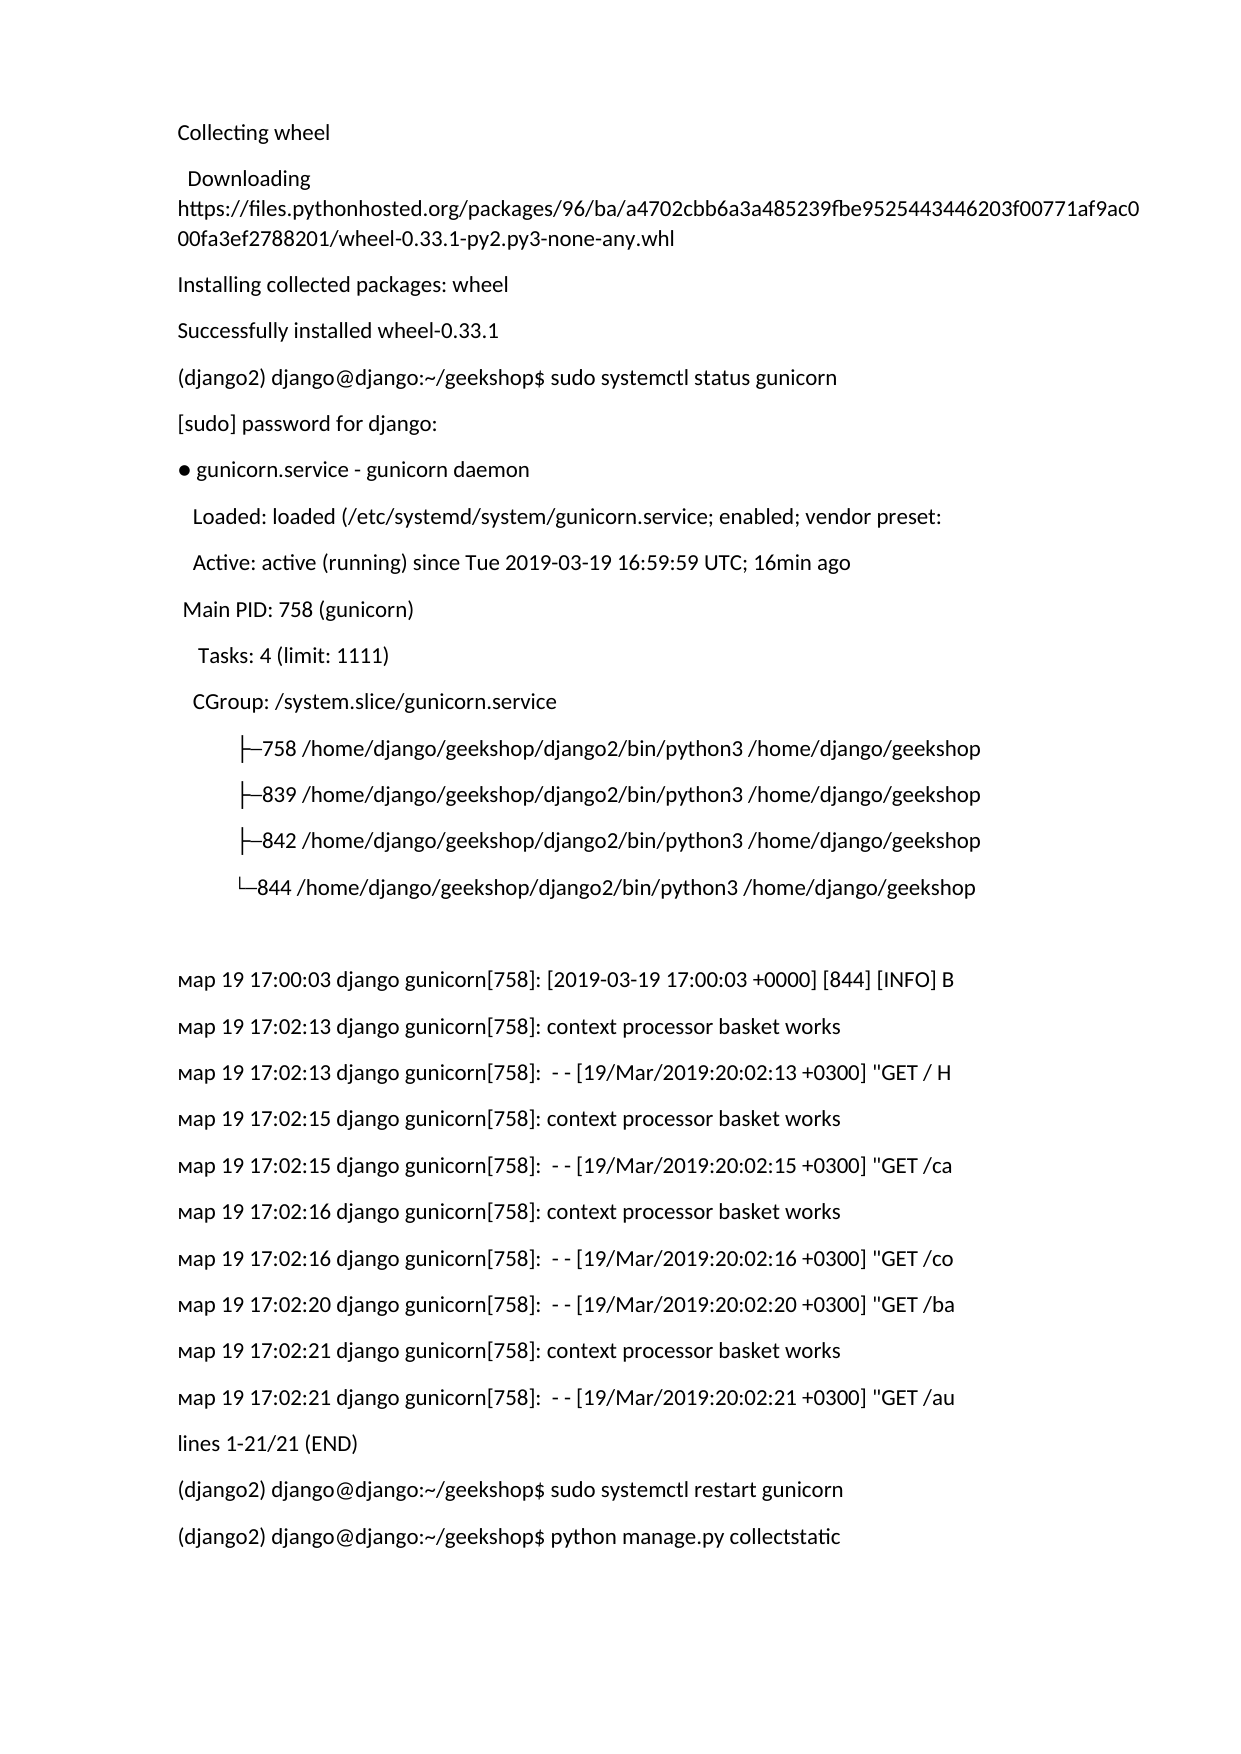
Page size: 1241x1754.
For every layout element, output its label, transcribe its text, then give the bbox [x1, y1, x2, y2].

text мар 19 17:00:03 django gunicorn[758]: [2019-03-19 17:00:03 +0000] [844] [INFO] B [177, 966, 1152, 993]
text Main PID: 758 (gunicorn) [177, 595, 1152, 623]
text мар 19 17:02:21 django gunicorn[758]: - - [19/Mar/2019:20:02:21 +0300] "GET /au [177, 1383, 1152, 1411]
text (django2) django@django:~/geekshop$ sudo systemctl restart gunicorn [177, 1475, 1152, 1503]
text lines 1-21/21 (END) [177, 1429, 1152, 1457]
text ● gunicorn.service - gunicorn daemon [177, 456, 1152, 484]
text Downloading https://files.pythonhosted.org/packages/96/ba/a4702cbb6a3a485239fbe9525443446203f00771af9ac000fa3ef2788201/wheel-0.33.1-py2.py3-none-any.whl [177, 164, 1152, 252]
text [sudo] password for django: [177, 409, 1152, 437]
text мар 19 17:02:15 django gunicorn[758]: - - [19/Mar/2019:20:02:15 +0300] "GET /ca [177, 1151, 1152, 1179]
text мар 19 17:02:16 django gunicorn[758]: - - [19/Mar/2019:20:02:16 +0300] "GET /co [177, 1244, 1152, 1272]
text └─844 /home/django/geekshop/django2/bin/python3 /home/django/geekshop [177, 873, 1152, 901]
text мар 19 17:02:13 django gunicorn[758]: - - [19/Mar/2019:20:02:13 +0300] "GET / H [177, 1058, 1152, 1086]
text мар 19 17:02:15 django gunicorn[758]: context processor basket works [177, 1104, 1152, 1133]
text (django2) django@django:~/geekshop$ python manage.py collectstatic [177, 1522, 1152, 1550]
text мар 19 17:02:21 django gunicorn[758]: context processor basket works [177, 1336, 1152, 1364]
text Collecting wheel [177, 118, 1152, 146]
text Installing collected packages: wheel [177, 270, 1152, 298]
text Active: active (running) since Tue 2019-03-19 16:59:59 UTC; 16min ago [177, 548, 1152, 576]
text (django2) django@django:~/geekshop$ sudo systemctl status gunicorn [177, 363, 1152, 391]
text Tasks: 4 (limit: 1111) [177, 641, 1152, 669]
text мар 19 17:02:13 django gunicorn[758]: context processor basket works [177, 1012, 1152, 1040]
text мар 19 17:02:20 django gunicorn[758]: - - [19/Mar/2019:20:02:20 +0300] "GET /ba [177, 1290, 1152, 1318]
text Loaded: loaded (/etc/systemd/system/gunicorn.service; enabled; vendor preset: [177, 502, 1152, 530]
text Successfully installed wheel-0.33.1 [177, 317, 1152, 344]
text ├─839 /home/django/geekshop/django2/bin/python3 /home/django/geekshop [177, 780, 1152, 808]
text CGroup: /system.slice/gunicorn.service [177, 687, 1152, 715]
text ├─842 /home/django/geekshop/django2/bin/python3 /home/django/geekshop [177, 826, 1152, 854]
text ├─758 /home/django/geekshop/django2/bin/python3 /home/django/geekshop [177, 734, 1152, 762]
text мар 19 17:02:16 django gunicorn[758]: context processor basket works [177, 1197, 1152, 1225]
